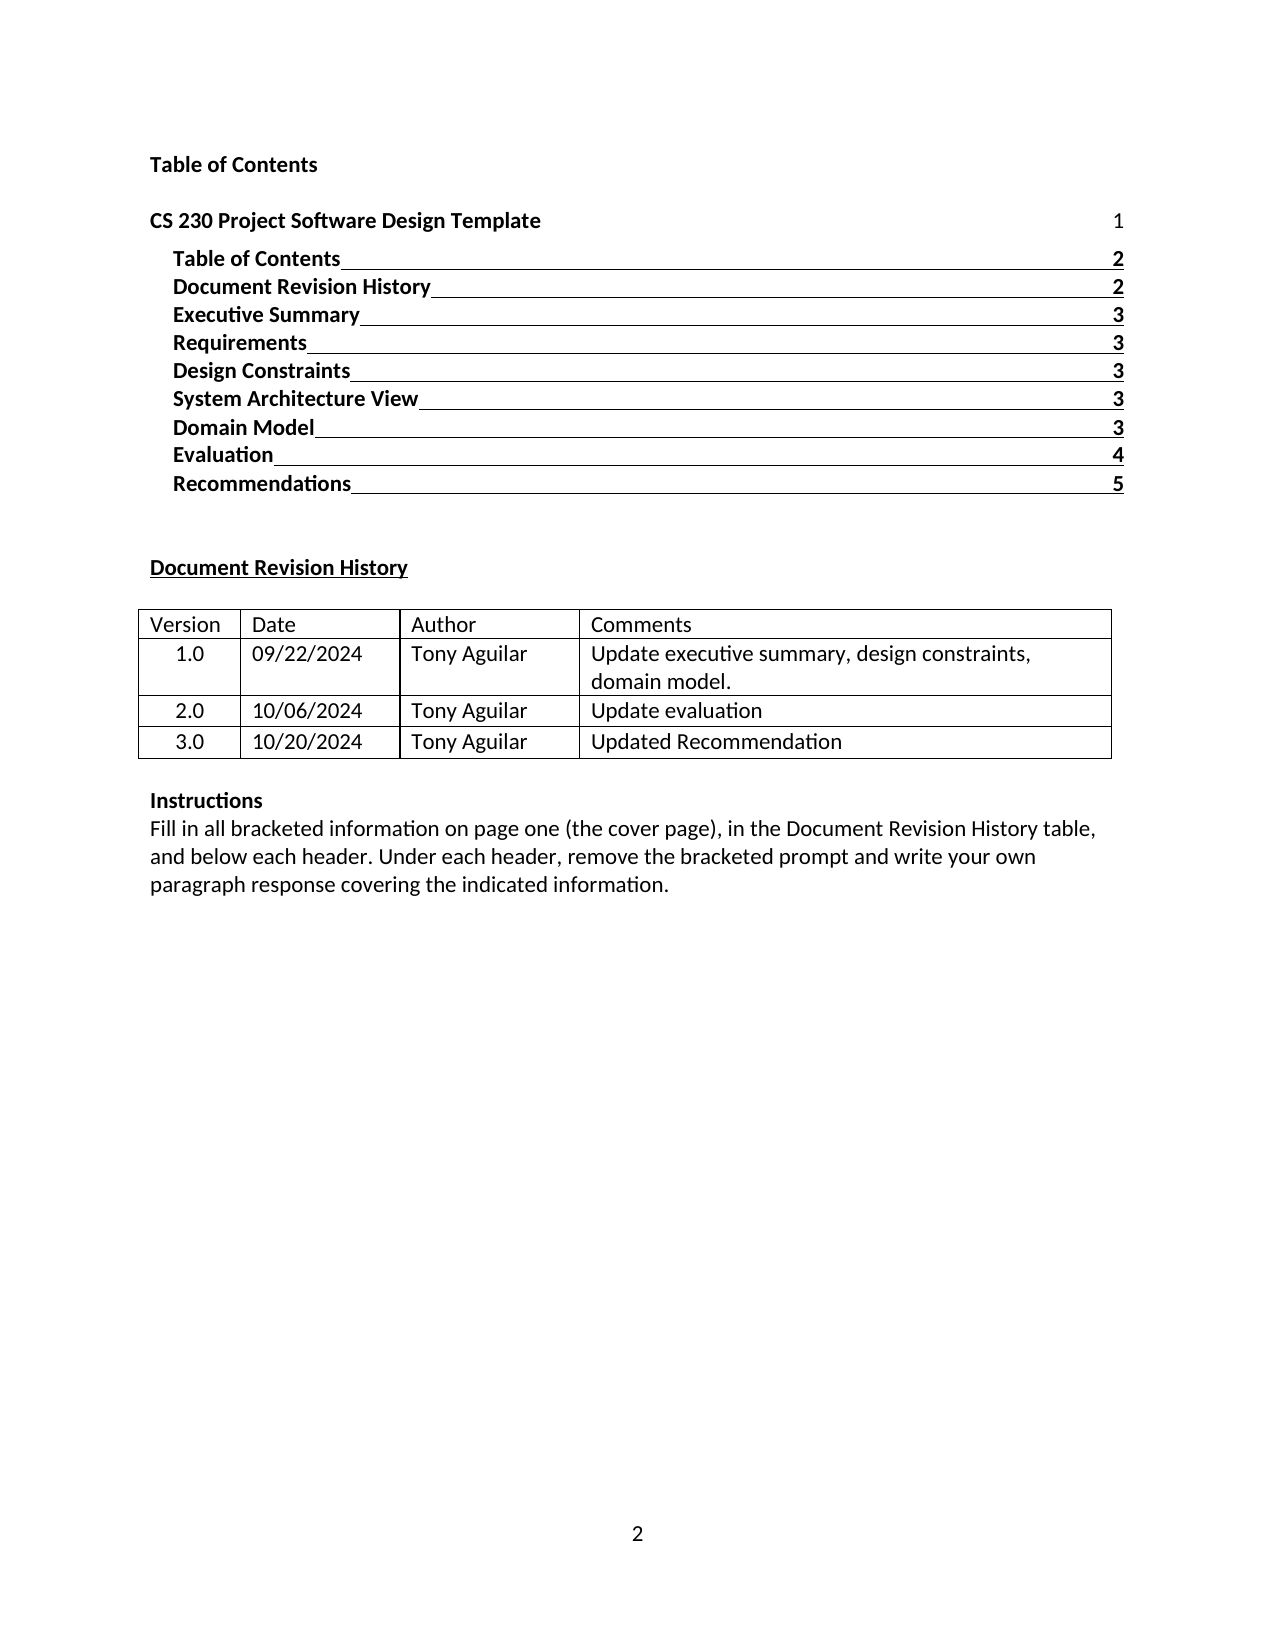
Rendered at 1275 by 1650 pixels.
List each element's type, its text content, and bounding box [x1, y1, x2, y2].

table_cell Updated Recommendation [580, 727, 1111, 757]
table_header Version [139, 610, 240, 638]
table_cell 3.0 [139, 727, 240, 757]
table_cell 10/06/2024 [241, 696, 399, 726]
table_cell Tony Aguilar [401, 727, 579, 757]
table_cell 10/20/2024 [241, 727, 399, 757]
table_cell 2.0 [139, 696, 240, 726]
subtitle Document Revision History [150, 553, 1125, 581]
table_cell Tony Aguilar [401, 696, 579, 726]
text Instructions [150, 786, 1125, 814]
table_cell Update executive summary, design constraints, domain model. [580, 639, 1111, 695]
table_cell 1.0 [139, 639, 240, 695]
text Fill in all bracketed information on page one (the cover page), in the Document Revision History table, and below each header. Under each header, remove the bracketed prompt and write your own paragraph response covering the indicated information. [150, 814, 1125, 898]
table_header Author [401, 610, 579, 638]
table_cell Update evaluation [580, 696, 1111, 726]
table_cell Tony Aguilar [401, 639, 579, 695]
table_header Comments [580, 610, 1111, 638]
table_header Date [241, 610, 399, 638]
subtitle Table of Contents [150, 150, 1125, 178]
table_cell 09/22/2024 [241, 639, 399, 695]
